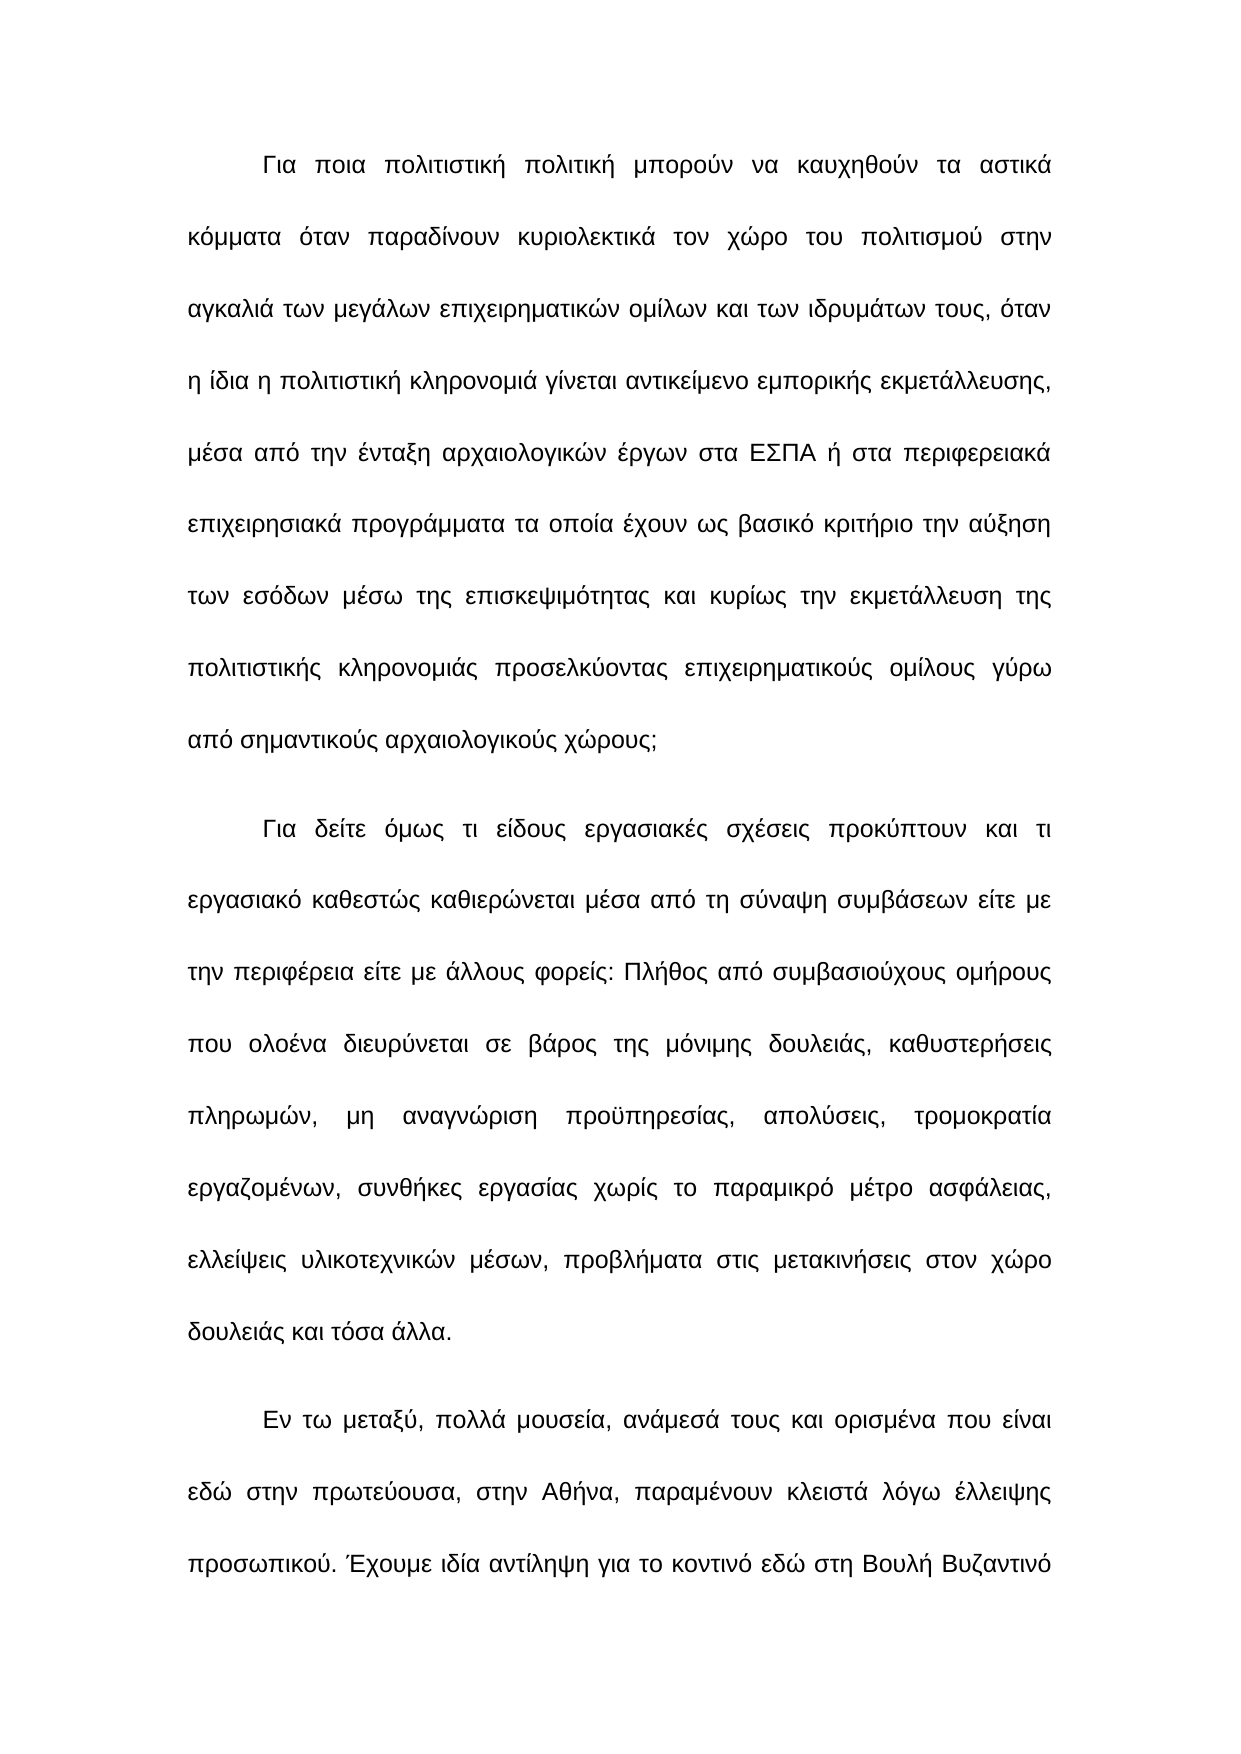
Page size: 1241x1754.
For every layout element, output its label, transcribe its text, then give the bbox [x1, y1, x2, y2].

text Για ποια πολιτιστική πολιτική μπορούν να καυχηθούν τα αστικά κόμματα όταν παραδίνουν κυριολεκτικά τον χώρο του πολιτισμού στην αγκαλιά των μεγάλων επιχειρηματικών ομίλων και των ιδρυμάτων τους, όταν η ίδια η πολιτιστική κληρονομιά γίνεται αντικείμενο εμπορικής εκμετάλλευσης, μέσα από την ένταξη αρχαιολογικών έργων στα ΕΣΠΑ ή στα περιφερειακά επιχειρησιακά προγράμματα τα οποία έχουν ως βασικό κριτήριο την αύξηση των εσόδων μέσω της επισκεψιμότητας και κυρίως την εκμετάλλευση της πολιτιστικής κληρονομιάς προσελκύοντας επιχειρηματικούς ομίλους γύρω από σημαντικούς αρχαιολογικούς χώρους; [187, 150, 1053, 754]
text Για δείτε όμως τι είδους εργασιακές σχέσεις προκύπτουν και τι εργασιακό καθεστώς καθιερώνεται μέσα από τη σύναψη συμβάσεων είτε με την περιφέρεια είτε με άλλους φορείς: Πλήθος από συμβασιούχους ομήρους που ολοένα διευρύνεται σε βάρος της μόνιμης δουλειάς, καθυστερήσεις πληρωμών, μη αναγνώριση προϋπηρεσίας, απολύσεις, τρομοκρατία εργαζομένων, συνθήκες εργασίας χωρίς το παραμικρό μέτρο ασφάλειας, ελλείψεις υλικοτεχνικών μέσων, προβλήματα στις μετακινήσεις στον χώρο δουλειάς και τόσα άλλα. [187, 813, 1053, 1345]
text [187, 1405, 1053, 1578]
